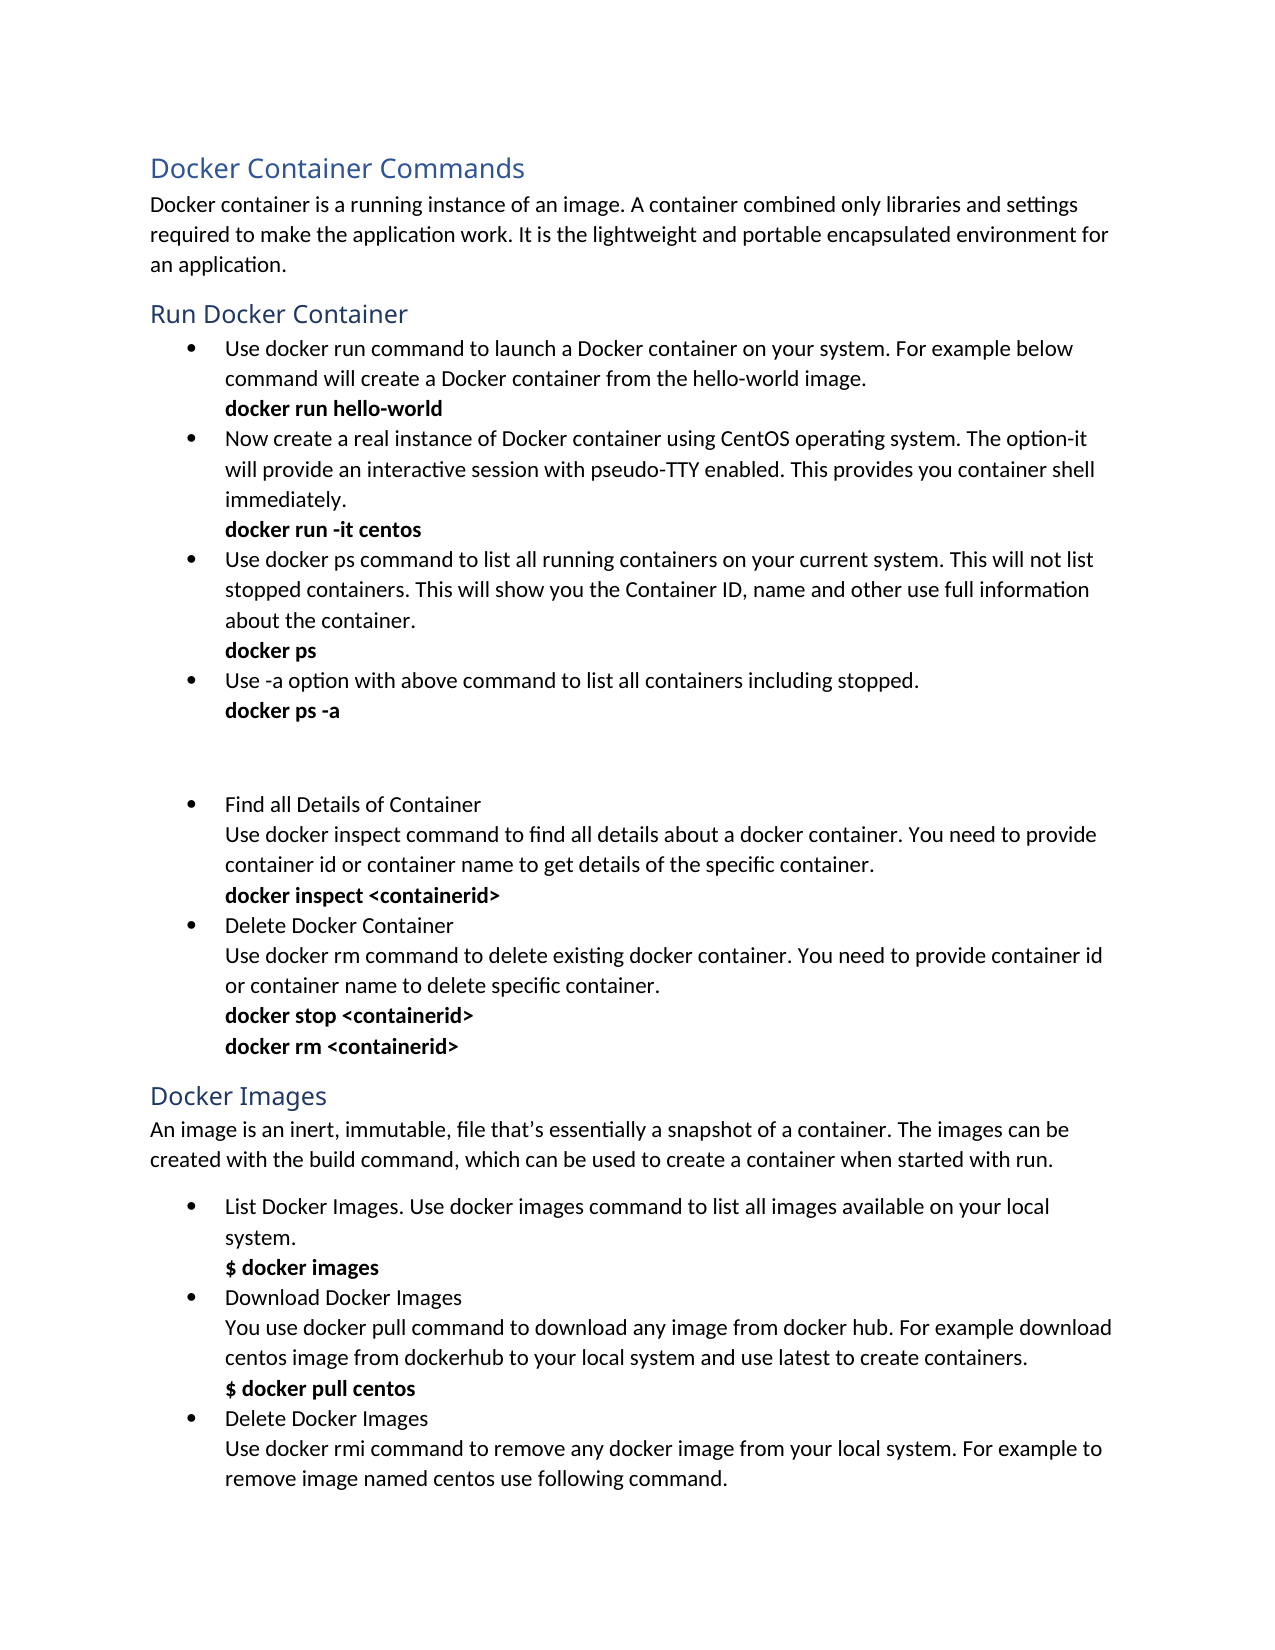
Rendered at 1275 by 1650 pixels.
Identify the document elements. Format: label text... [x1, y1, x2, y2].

list docker run hello-world [225, 394, 1125, 422]
list docker stop <containerid> [225, 1002, 1125, 1029]
list $ docker images [225, 1253, 1125, 1281]
list You use docker pull command to download any image from docker hub. For example download centos image from dockerhub to your local system and use latest to create containers. [225, 1313, 1125, 1372]
list Use docker run command to launch a Docker container on your system. For example below command will create a Docker container from the hello-world image. [187, 334, 1125, 392]
list Delete Docker Container [187, 911, 1125, 939]
list $ docker pull centos [225, 1374, 1125, 1402]
list Use docker rm command to delete existing docker container. You need to provide container id or container name to delete specific container. [225, 941, 1125, 999]
list docker ps -a [225, 696, 1125, 724]
subtitle Docker Container Commands [150, 150, 1125, 187]
text Docker container is a running instance of an image. A container combined only libraries and settings required to make the application work. It is the lightweight and portable encapsulated environment for an application. [150, 190, 1125, 278]
list Use docker ps command to list all running containers on your current system. This will not list stopped containers. This will show you the Container ID, name and other use full information about the container. [187, 545, 1125, 634]
list Use -a option with above command to list all containers including stopped. [187, 666, 1125, 694]
list docker ps [225, 636, 1125, 664]
list Use docker rmi command to remove any docker image from your local system. For example to remove image named centos use following command. [225, 1434, 1125, 1492]
list Delete Docker Images [187, 1404, 1125, 1432]
list docker inspect <containerid> [225, 881, 1125, 909]
list Now create a real instance of Docker container using CentOS operating system. The option-it will provide an interactive session with pseudo-TTY enabled. This provides you container shell immediately. [187, 424, 1125, 513]
list Download Docker Images [187, 1283, 1125, 1311]
list docker rm <containerid> [225, 1032, 1125, 1060]
list Find all Details of Container [187, 790, 1125, 818]
subtitle Run Docker Container [150, 297, 1125, 331]
list Use docker inspect command to find all details about a docker container. You need to provide container id or container name to get details of the specific container. [225, 820, 1125, 878]
list List Docker Images. Use docker images command to list all images available on your local system. [187, 1192, 1125, 1251]
list docker run -it centos [225, 515, 1125, 543]
subtitle Docker Images [150, 1079, 1125, 1113]
text An image is an inert, immutable, file that’s essentially a snapshot of a container. The images can be created with the build command, which can be used to create a container when started with run. [150, 1115, 1125, 1174]
